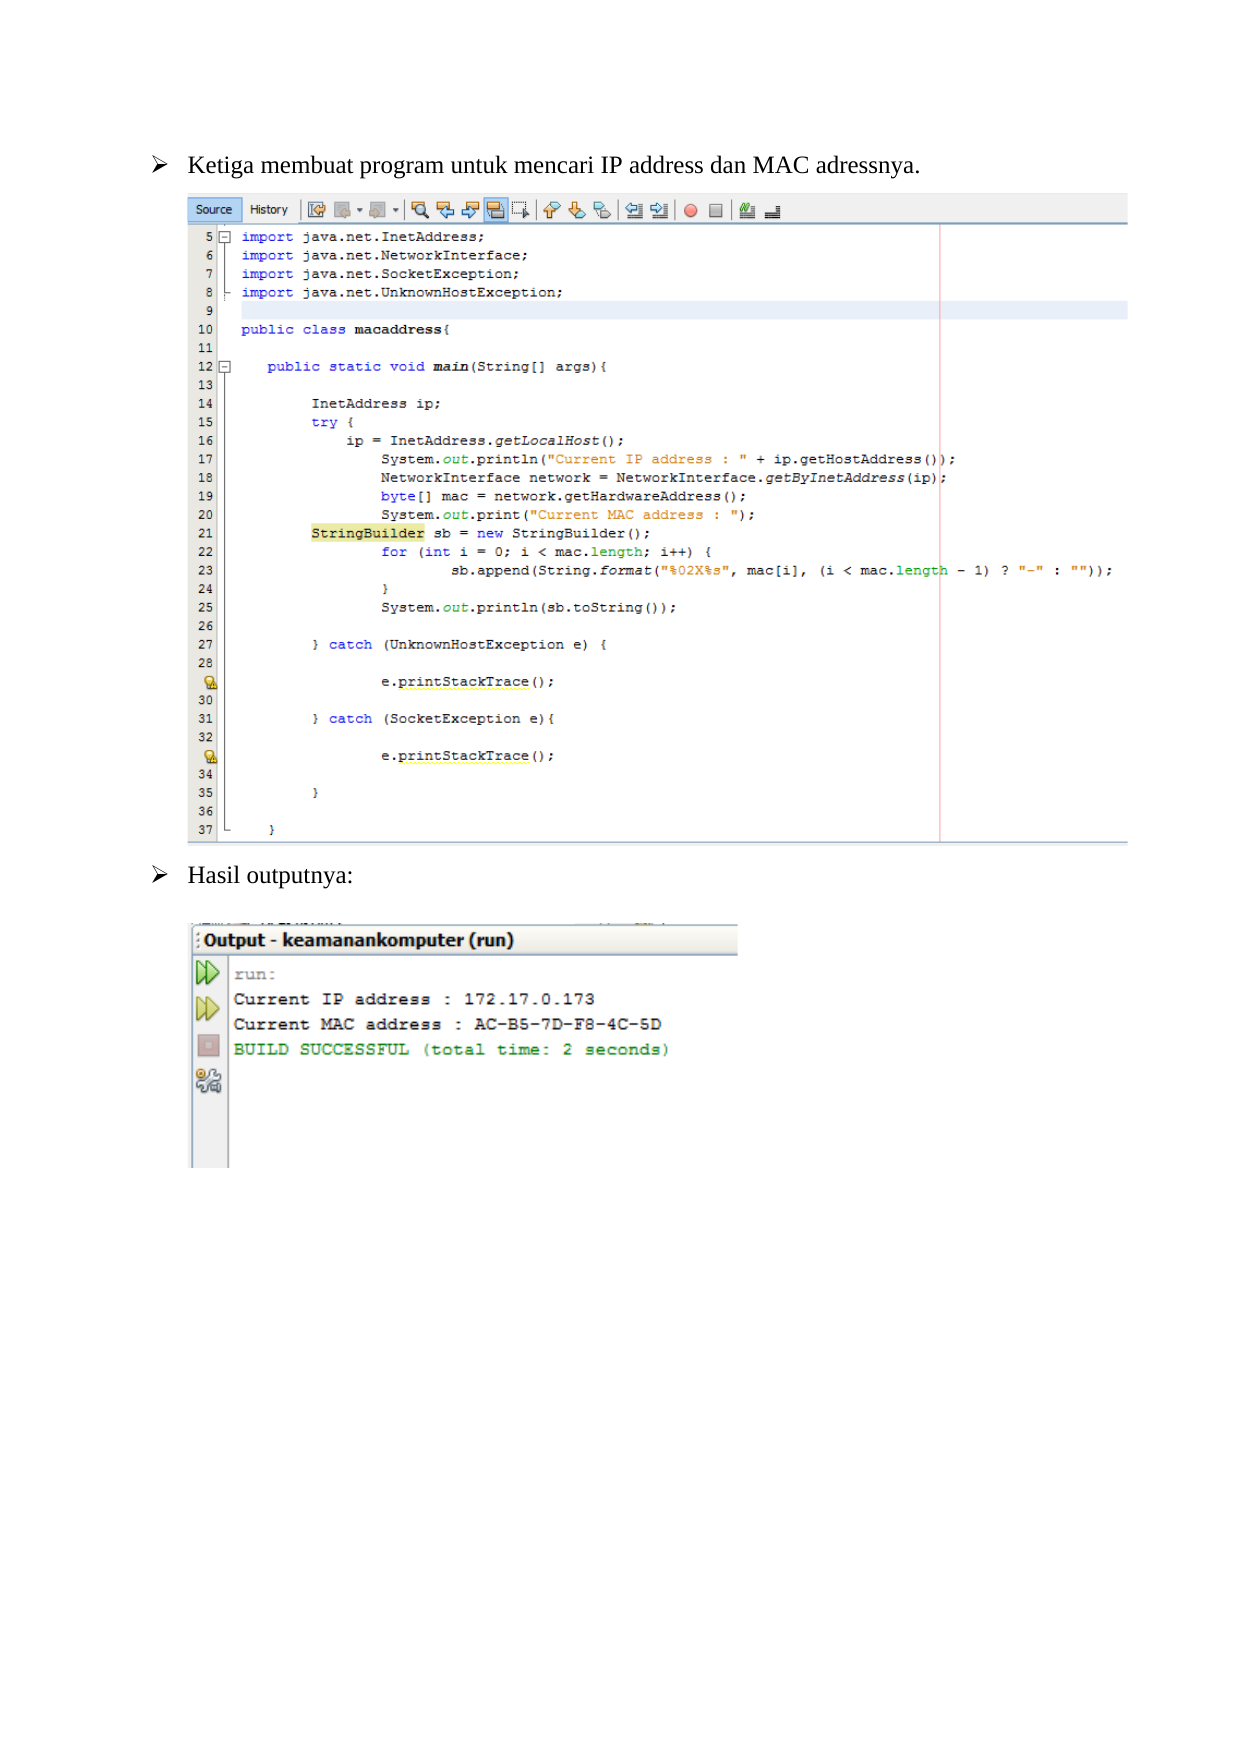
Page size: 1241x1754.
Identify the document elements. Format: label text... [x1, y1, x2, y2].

picture [187, 193, 1128, 846]
list Hasil outputnya: [150, 860, 1090, 888]
picture [187, 923, 738, 1168]
list Ketiga membuat program untuk mencari IP address dan MAC adressnya. [150, 150, 1090, 179]
